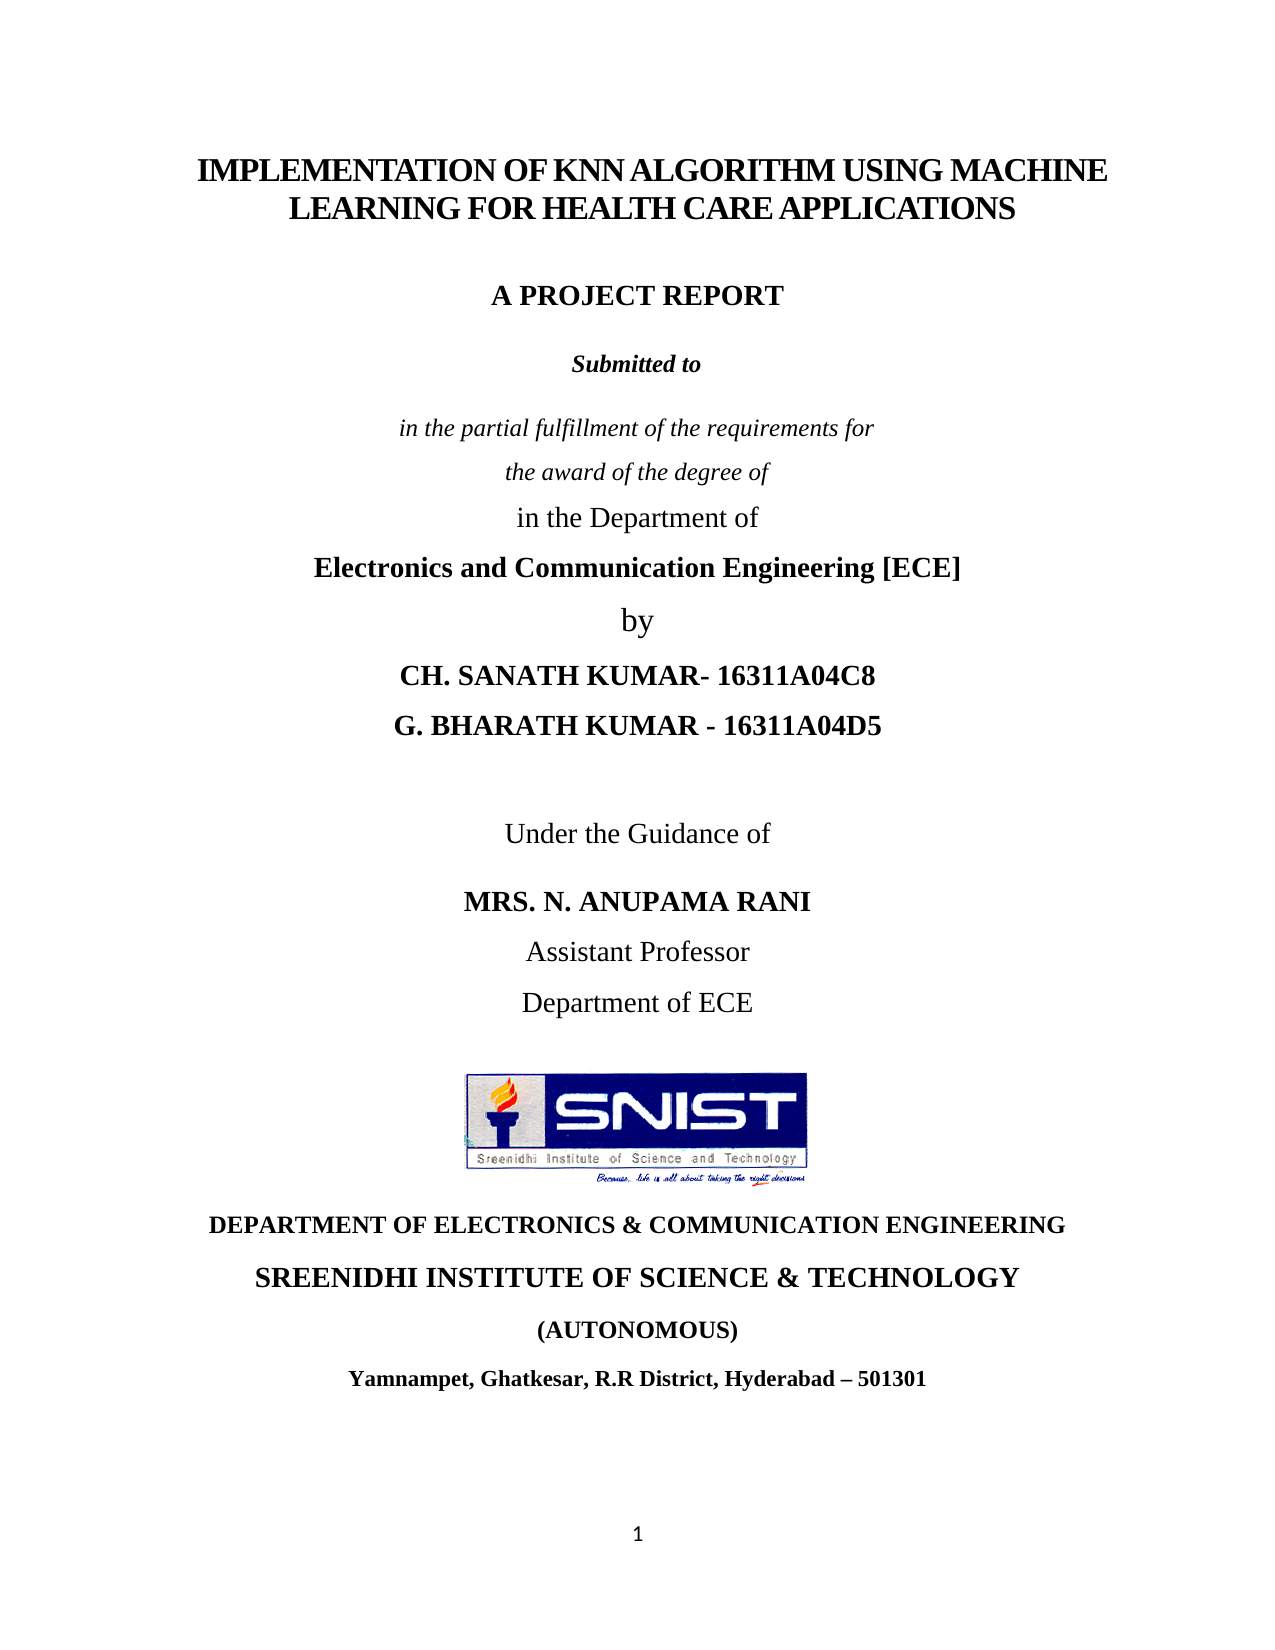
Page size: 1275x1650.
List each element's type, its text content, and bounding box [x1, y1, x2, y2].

text CH. SANATH KUMAR- 16311A04C8 [150, 658, 1125, 691]
text by [150, 600, 1125, 639]
text in the Department of [150, 500, 1125, 533]
text in the partial fulfillment of the requirements for [150, 413, 1125, 442]
text Yamnampet, Ghatkesar, R.R District, Hyderabad – 501301 [150, 1365, 1125, 1391]
text Department of ECE [150, 985, 1125, 1018]
title IMPLEMENTATION OF KNN ALGORITHM USING MACHINE LEARNING FOR HEALTH CARE APPLICATIONS [180, 150, 1125, 227]
text Electronics and Communication Engineering [ECE] [150, 550, 1125, 584]
text SREENIDHI INSTITUTE OF SCIENCE & TECHNOLOGY [150, 1260, 1125, 1293]
picture [459, 1069, 816, 1191]
text Under the Guidance of [150, 816, 1125, 849]
text Assistant Professor [150, 934, 1125, 968]
text A PROJECT REPORT [150, 278, 1125, 311]
text DEPARTMENT OF ELECTRONICS & COMMUNICATION ENGINEERING [150, 1210, 1125, 1239]
text G. BHARATH KUMAR - 16311A04D5 [150, 708, 1125, 742]
text MRS. N. ANUPAMA RANI [150, 884, 1125, 918]
text (AUTONOMOUS) [150, 1315, 1125, 1344]
text the award of the degree of [150, 457, 1125, 485]
text Submitted to [150, 349, 1125, 378]
